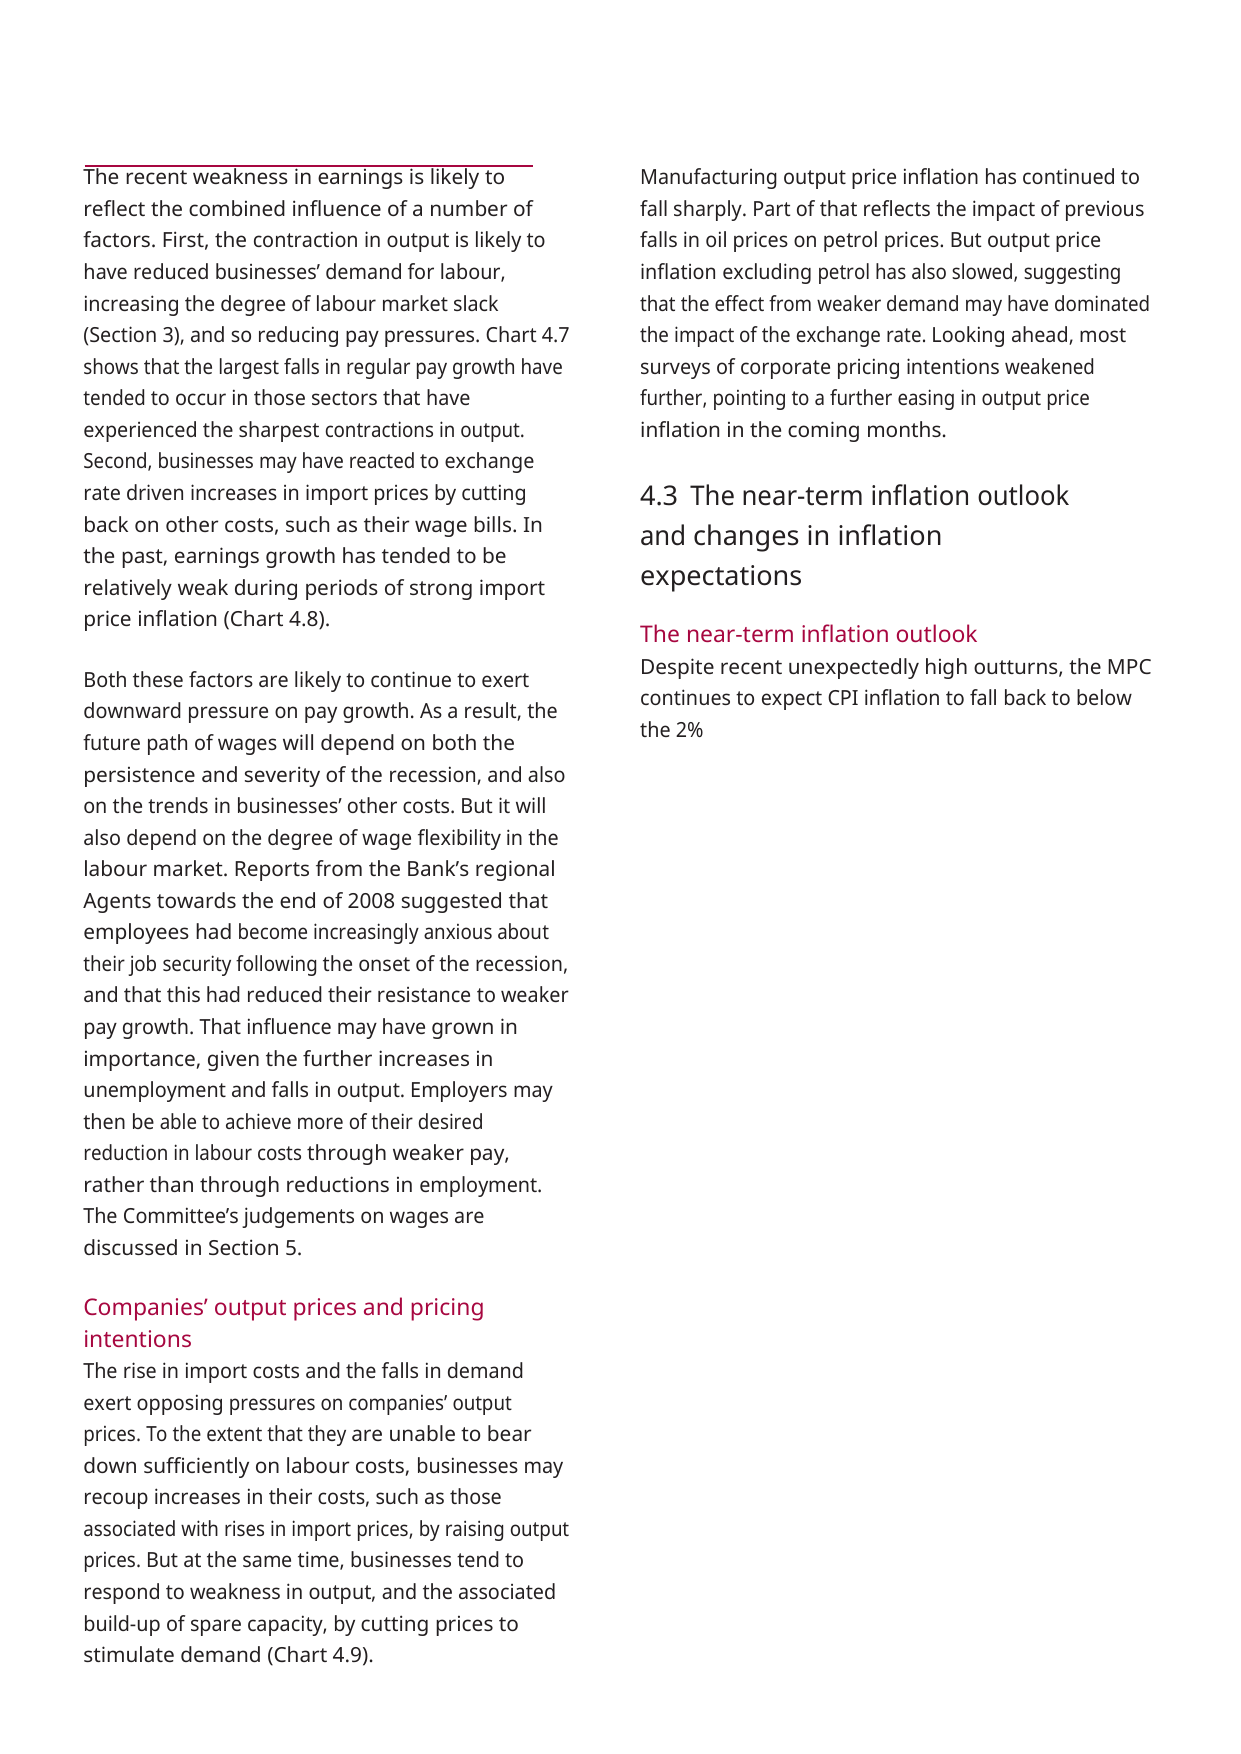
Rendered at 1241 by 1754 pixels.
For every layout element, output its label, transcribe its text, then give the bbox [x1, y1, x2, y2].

text Despite recent unexpectedly high outturns, the MPC continues to expect CPI inflation to fall back to below the 2% [640, 652, 1159, 743]
text Both these factors are likely to continue to exert downward pressure on pay growth. As a result, the future path of wages will depend on both the persistence and severity of the recession, and also on the trends in businesses’ other costs. But it will also depend on the degree of wage flexibility in the labour market. Reports from the Bank’s regional Agents towards the end of 2008 suggested that employees had become increasingly anxious about their job security following the onset of the recession, and that this had reduced their resistance to weaker pay growth. That influence may have grown in importance, given the further increases in unemployment and falls in output. Employers may then be able to achieve more of their desired reduction in labour costs through weaker pay, rather than through reductions in employment. The Committee’s judgements on wages are discussed in Section 5. [83, 665, 572, 1262]
subtitle Companies’ output prices and pricing intentions [83, 1291, 587, 1354]
text The recent weakness in earnings is likely to reflect the combined influence of a number of factors. First, the contraction in output is likely to have reduced businesses’ demand for labour, increasing the degree of labour market slack (Section 3), and so reducing pay pressures. Chart 4.7 shows that the largest falls in regular pay growth have tended to occur in those sectors that have experienced the sharpest contractions in output. Second, businesses may have reacted to exchange rate driven increases in import prices by cutting back on other costs, such as their wage bills. In the past, earnings growth has tended to be relatively weak during periods of strong import price inflation (Chart 4.8). [83, 162, 572, 633]
text The rise in import costs and the falls in demand exert opposing pressures on companies’ output prices. To the extent that they are unable to bear down sufficiently on labour costs, businesses may recoup increases in their costs, such as those associated with rises in import prices, by raising output prices. But at the same time, businesses tend to respond to weakness in output, and the associated build-up of spare capacity, by cutting prices to stimulate demand (Chart 4.9). [83, 1356, 572, 1669]
subtitle The near-term inflation outlook [640, 618, 1173, 649]
text Manufacturing output price inflation has continued to fall sharply. Part of that reflects the impact of previous falls in oil prices on petrol prices. But output price inflation excluding petrol has also slowed, suggesting that the effect from weaker demand may have dominated the impact of the exchange rate. Looking ahead, most surveys of corporate pricing intentions weakened further, pointing to a further easing in output price inflation in the coming months. [640, 162, 1159, 443]
list The near-term inflation outlook and changes in inflation expectations [640, 477, 1094, 593]
